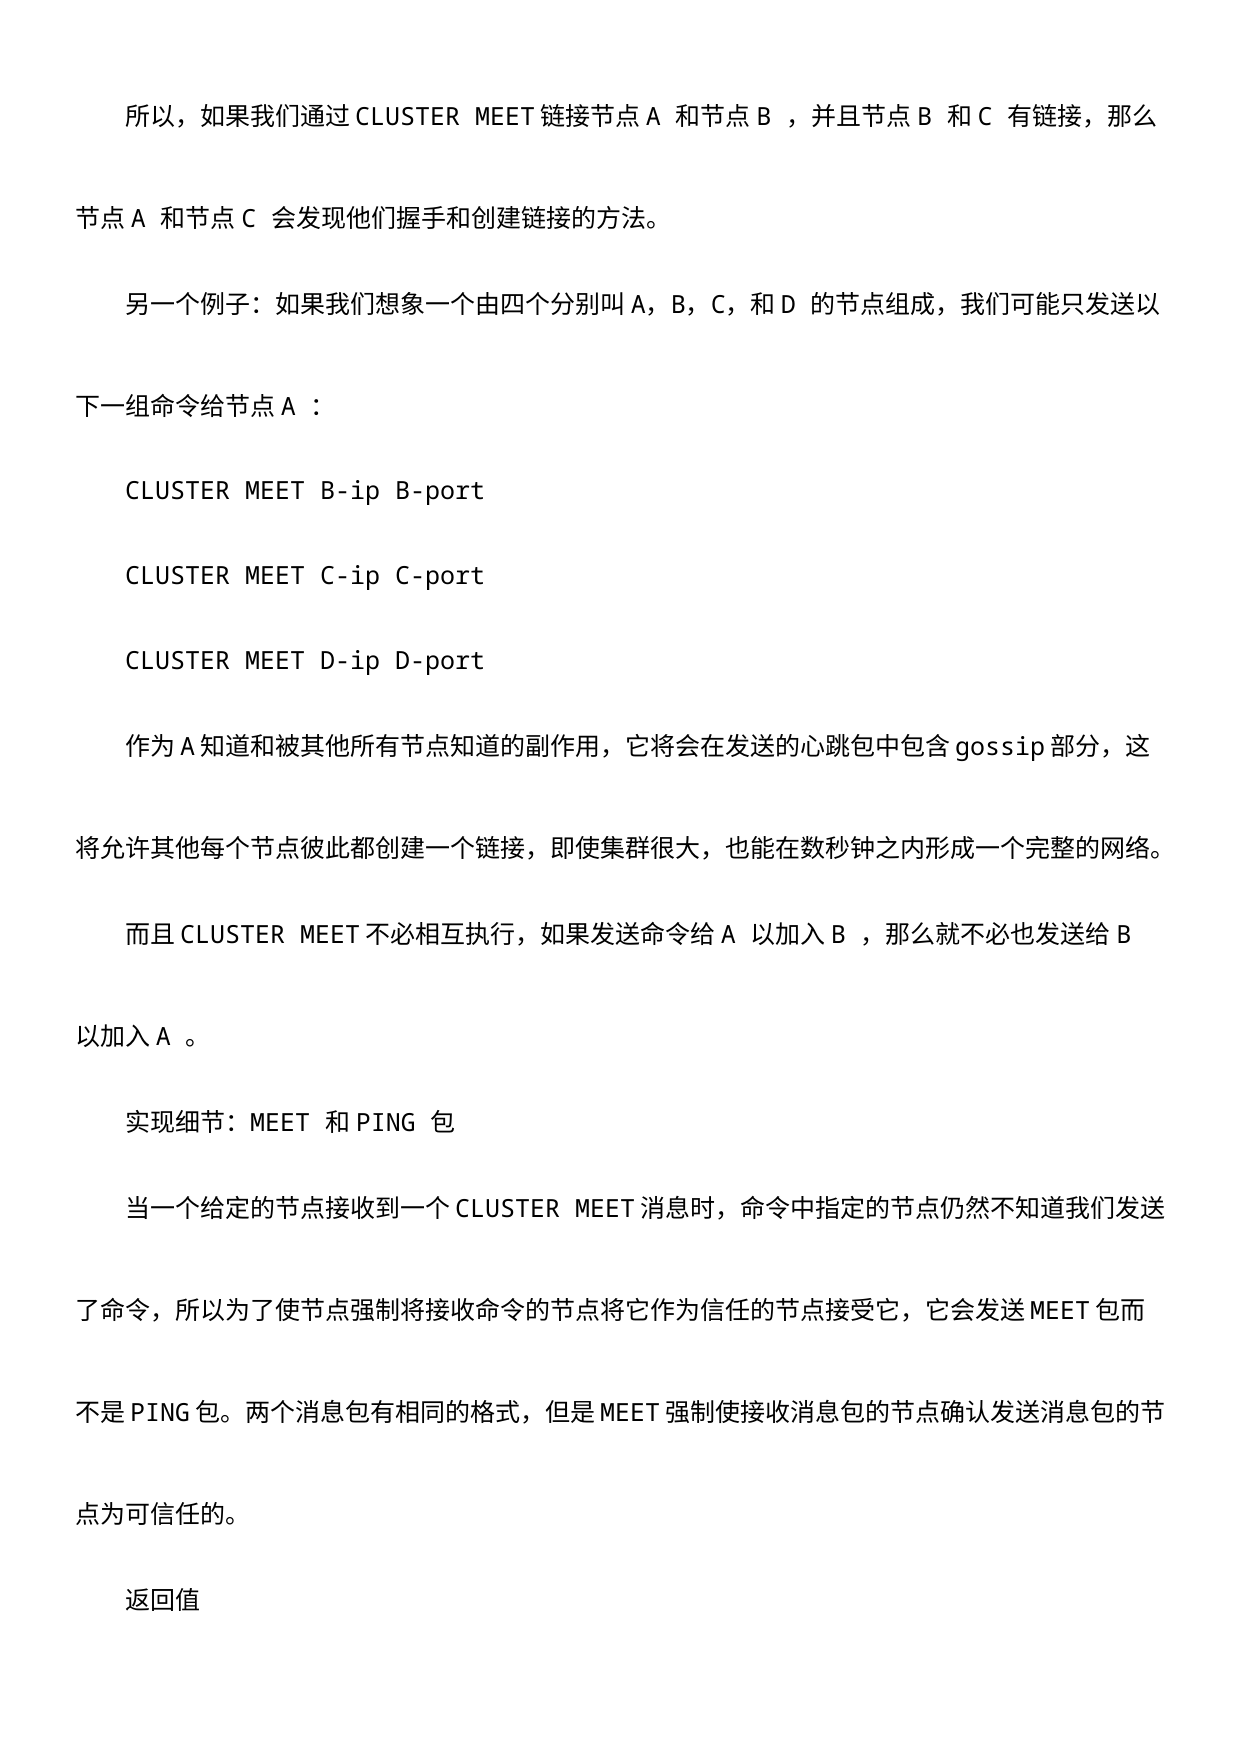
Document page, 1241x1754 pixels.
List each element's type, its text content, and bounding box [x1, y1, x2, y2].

text CLUSTER MEET C-ip C-port [75, 541, 1165, 609]
text 另一个例子：如果我们想象一个由四个分别叫 A，B，C，和D 的节点组成，我们可能只发送以下一组命令给节点 A ： [75, 268, 1165, 438]
text 而且CLUSTER MEET不必相互执行，如果发送命令给 A 以加入B ，那么就不必也发送给 B 以加入 A 。 [75, 899, 1165, 1068]
text CLUSTER MEET D-ip D-port [75, 626, 1165, 694]
text 实现细节：MEET 和 PING 包 [75, 1087, 1165, 1154]
text 作为A知道和被其他所有节点知道的副作用，它将会在发送的心跳包中包含gossip部分，这将允许其他每个节点彼此都创建一个链接，即使集群很大，也能在数秒钟之内形成一个完整的网络。 [75, 711, 1165, 881]
text 返回值 [75, 1564, 1165, 1632]
text CLUSTER MEET B-ip B-port [75, 456, 1165, 524]
text 所以，如果我们通过CLUSTER MEET链接节点 A 和节点 B ，并且节点 B 和 C 有链接，那么节点 A 和节点 C 会发现他们握手和创建链接的方法。 [75, 80, 1165, 250]
text 当一个给定的节点接收到一个CLUSTER MEET消息时，命令中指定的节点仍然不知道我们发送了命令，所以为了使节点强制将接收命令的节点将它作为信任的节点接受它，它会发送MEET包而不是PING包。两个消息包有相同的格式，但是MEET强制使接收消息包的节点确认发送消息包的节点为可信任的。 [75, 1173, 1165, 1546]
